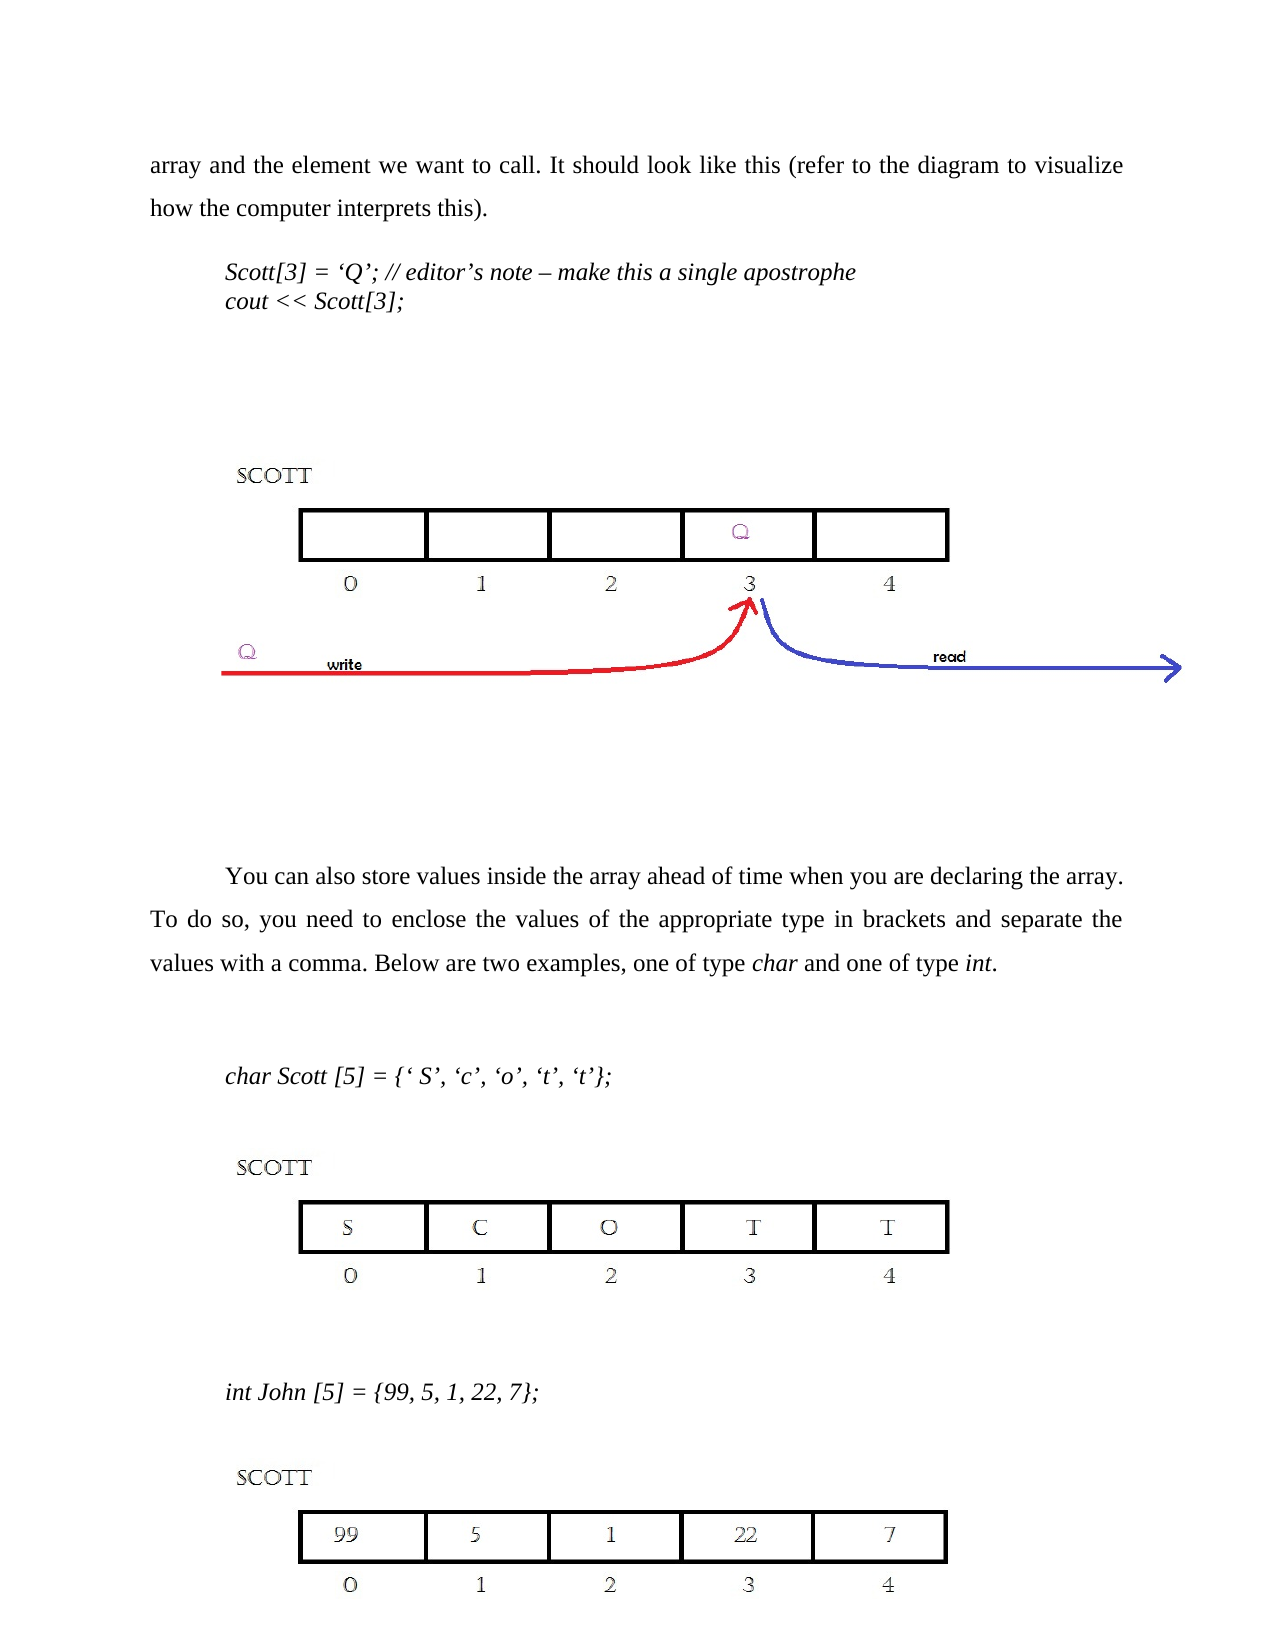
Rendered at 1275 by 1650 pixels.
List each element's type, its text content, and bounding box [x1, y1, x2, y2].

picture [221, 456, 1197, 724]
text cout << Scott[3]; [150, 286, 1125, 314]
text char Scott [5] = {‘ S’, ‘c’, ‘o’, ‘t’, ‘t’}; [150, 1061, 1125, 1090]
text int John [5] = {99, 5, 1, 22, 7}; [150, 1377, 1125, 1406]
picture [221, 1148, 1197, 1416]
text You can also store values inside the array ahead of time when you are declaring the array. To do so, you need to enclose the values of the appropriate type in brackets and separate the values with a comma. Below are two examples, one of type char and one of type int. [150, 861, 1125, 976]
text Scott[3] = ‘Q’; // editor’s note – make this a single apostrophe [150, 257, 1125, 286]
picture [221, 1458, 1195, 1645]
